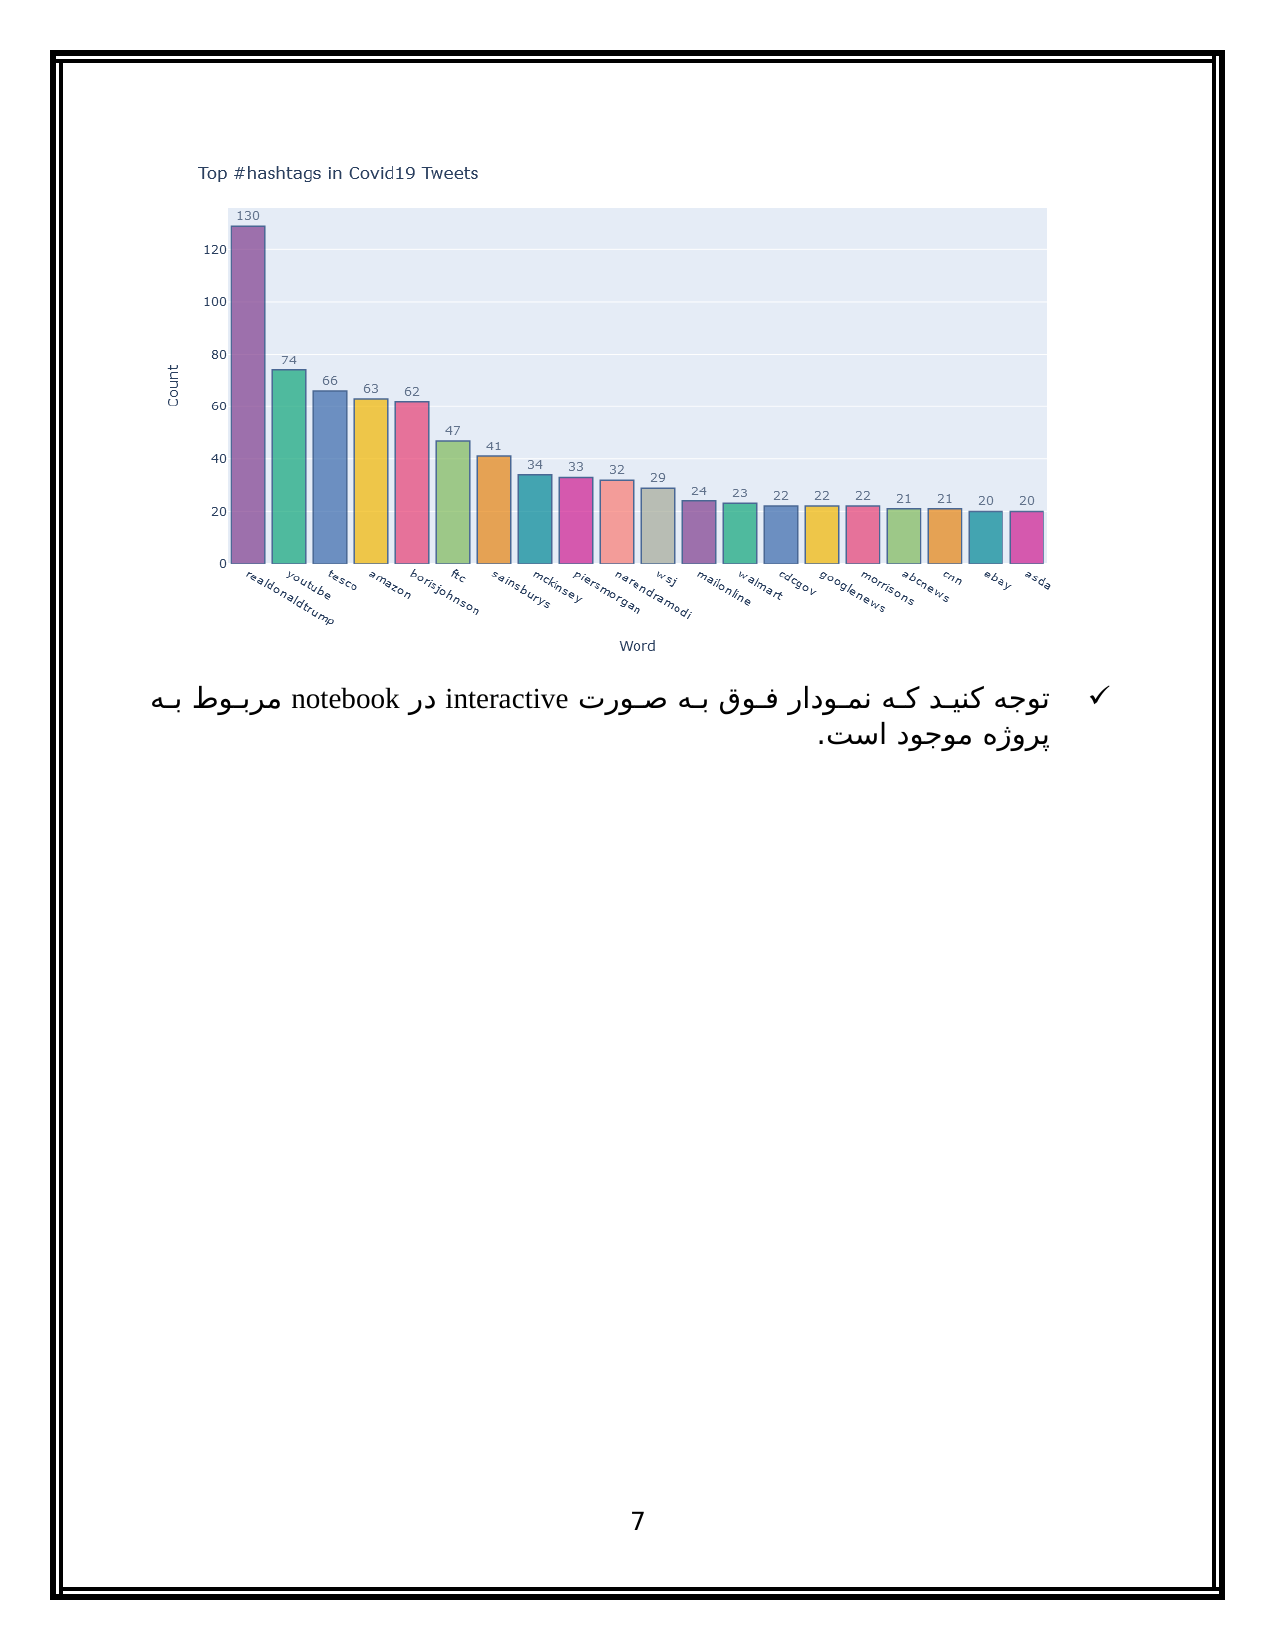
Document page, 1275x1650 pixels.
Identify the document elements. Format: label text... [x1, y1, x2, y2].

picture [150, 150, 1125, 662]
list توجه کنید که نمودار فوق به صورت interactive در notebook مربوط به پروژه موجود است. [150, 681, 1087, 752]
